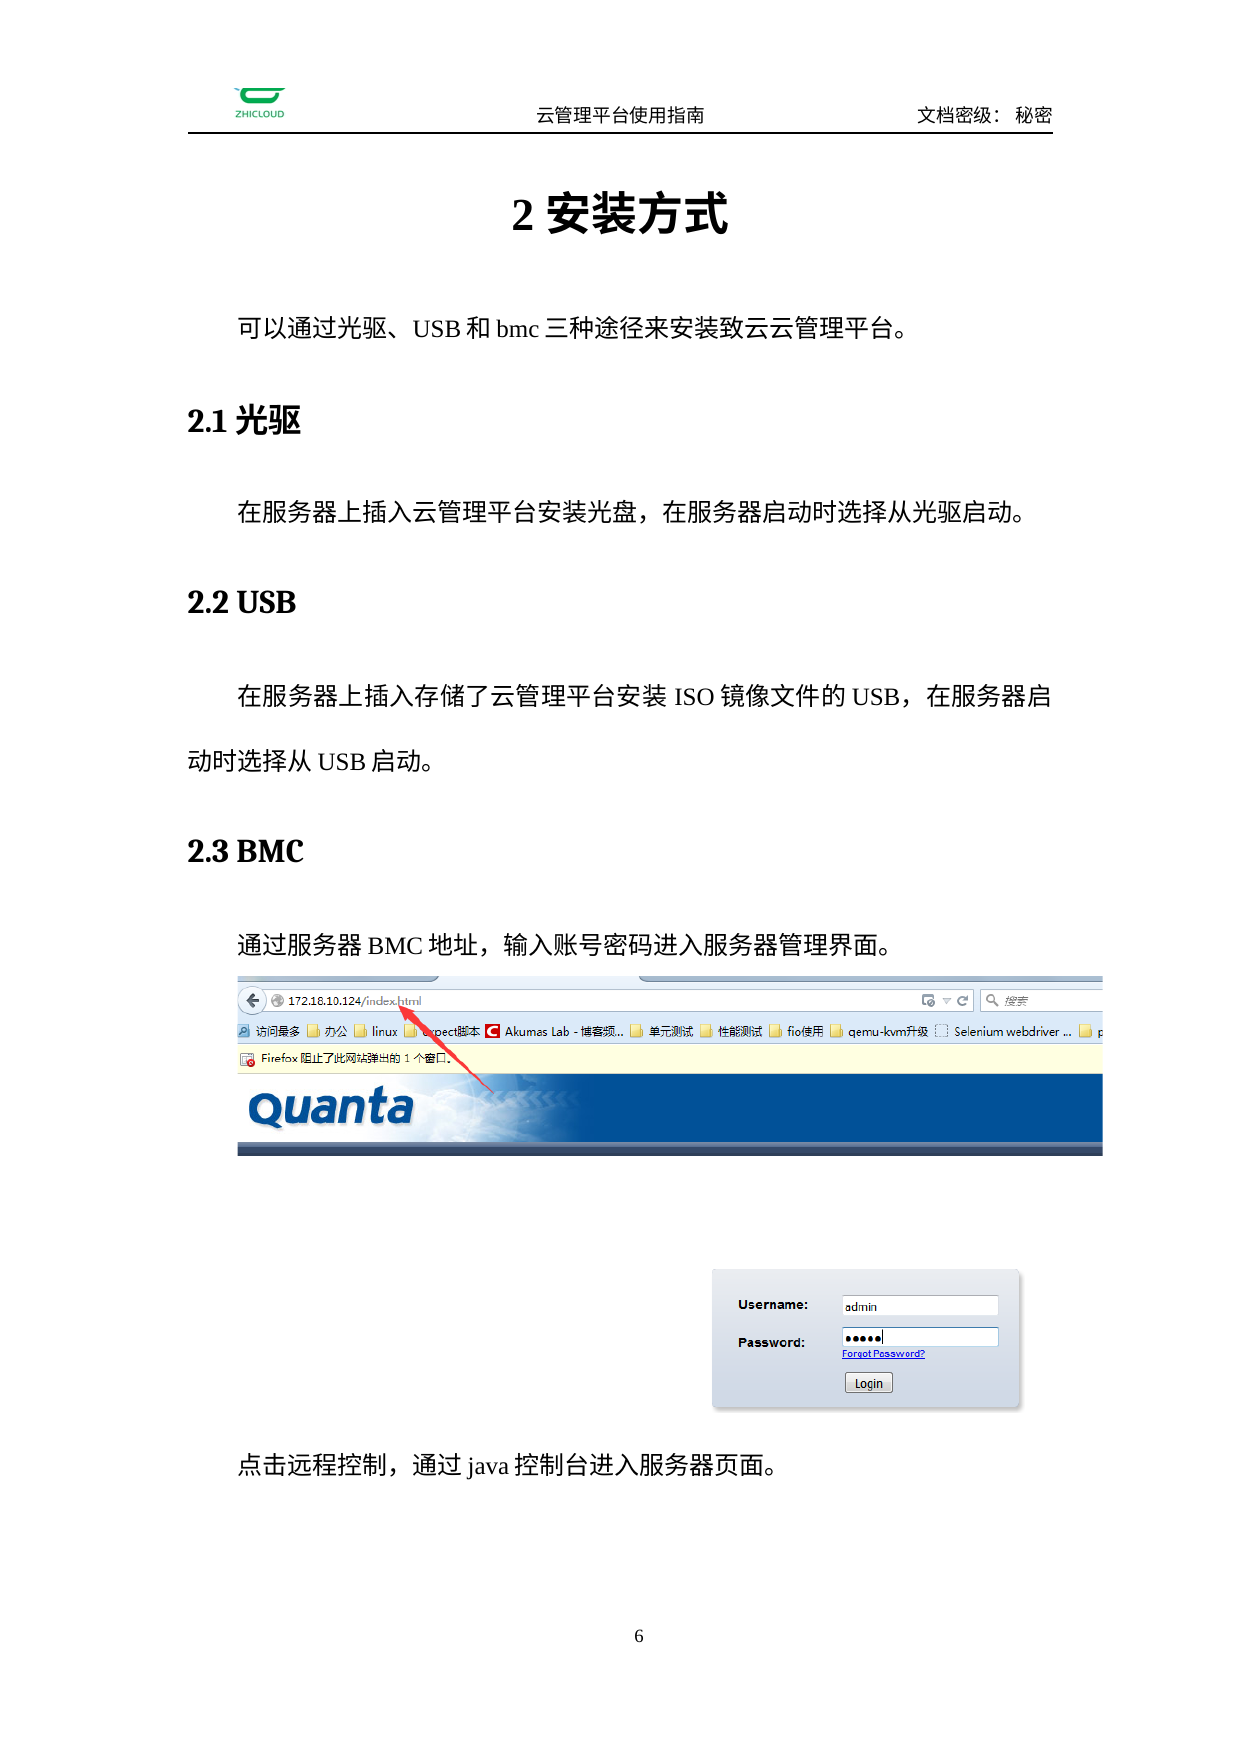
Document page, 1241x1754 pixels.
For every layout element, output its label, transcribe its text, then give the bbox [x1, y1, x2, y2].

picture [225, 88, 293, 122]
subtitle 2.3 BMC [187, 819, 1053, 884]
text 可以通过光驱、USB和bmc三种途径来安装致云云管理平台。 [187, 294, 1053, 359]
subtitle 2 安装方式 [187, 162, 1053, 259]
subtitle 2.1 光驱 [187, 386, 1053, 451]
text 点击远程控制，通过java控制台进入服务器页面。 [187, 1431, 1053, 1496]
picture [237, 976, 1103, 1427]
text 通过服务器BMC地址，输入账号密码进入服务器管理界面。 [187, 911, 1053, 976]
text 在服务器上插入存储了云管理平台安装ISO镜像文件的USB，在服务器启动时选择从USB启动。 [187, 662, 1053, 792]
text 在服务器上插入云管理平台安装光盘，在服务器启动时选择从光驱启动。 [187, 478, 1053, 543]
subtitle 2.2 USB [187, 570, 1053, 635]
